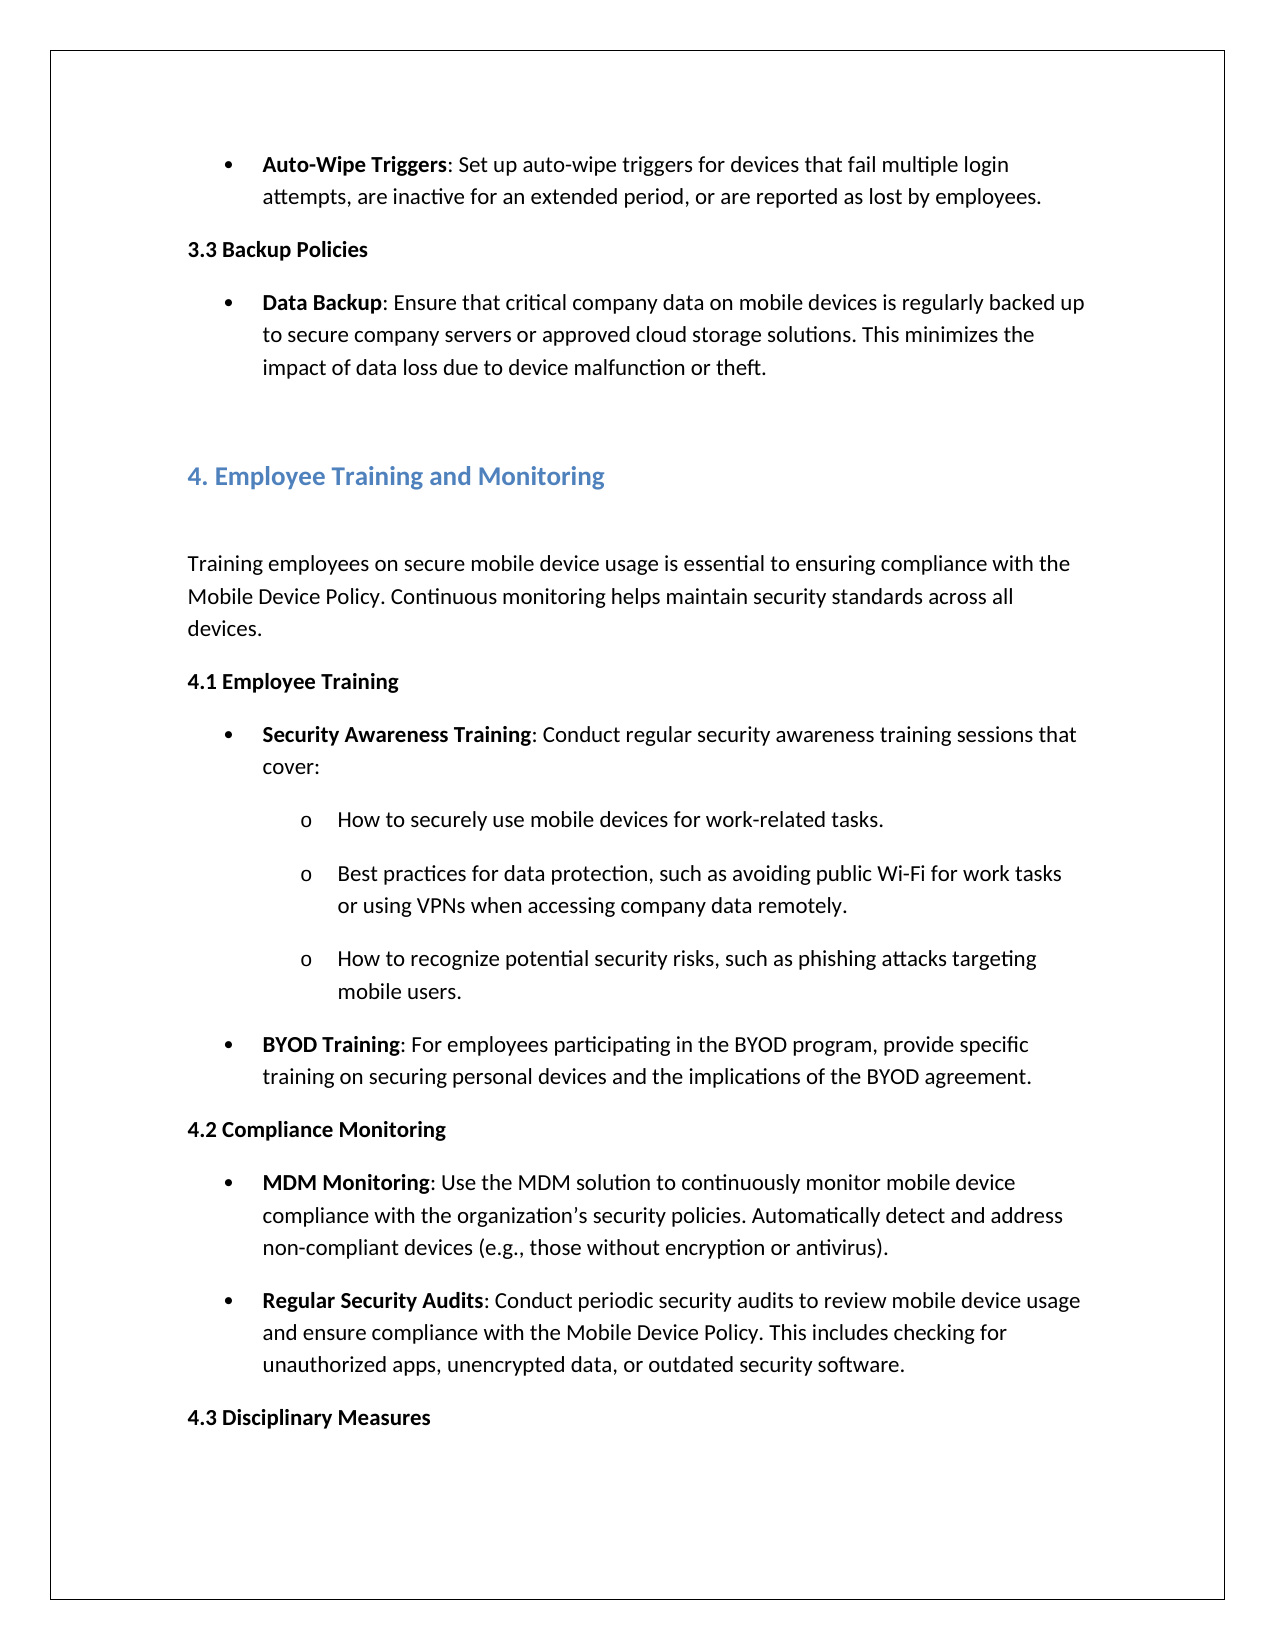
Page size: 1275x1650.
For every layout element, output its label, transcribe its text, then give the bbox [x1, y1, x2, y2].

text 4.2 Compliance Monitoring [187, 1116, 1087, 1143]
subtitle 4. Employee Training and Monitoring [187, 459, 1087, 492]
text 3.3 Backup Policies [187, 235, 1087, 263]
list BYOD Training: For employees participating in the BYOD program, provide specific training on securing personal devices and the implications of the BYOD agreement. [225, 1030, 1087, 1091]
list MDM Monitoring: Use the MDM solution to continuously monitor mobile device compliance with the organization’s security policies. Automatically detect and address non-compliant devices (e.g., those without encryption or antivirus). [225, 1168, 1087, 1261]
list Data Backup: Ensure that critical company data on mobile devices is regularly backed up to secure company servers or approved cloud storage solutions. This minimizes the impact of data loss due to device malfunction or theft. [225, 288, 1087, 381]
list Regular Security Audits: Conduct periodic security audits to review mobile device usage and ensure compliance with the Mobile Device Policy. This includes checking for unauthorized apps, unencrypted data, or outdated security software. [225, 1286, 1087, 1378]
list How to recognize potential security risks, such as phishing attacks targeting mobile users. [300, 944, 1087, 1005]
list Auto-Wipe Triggers: Set up auto-wipe triggers for devices that fail multiple login attempts, are inactive for an extended period, or are reported as lost by employees. [225, 150, 1087, 210]
text 4.3 Disciplinary Measures [187, 1403, 1087, 1431]
text 4.1 Employee Training [187, 667, 1087, 695]
list Best practices for data protection, such as avoiding public Wi-Fi for work tasks or using VPNs when accessing company data remotely. [300, 859, 1087, 919]
list How to securely use mobile devices for work-related tasks. [300, 805, 1087, 834]
text Training employees on secure mobile device usage is essential to ensuring compliance with the Mobile Device Policy. Continuous monitoring helps maintain security standards across all devices. [187, 549, 1087, 642]
list Security Awareness Training: Conduct regular security awareness training sessions that cover: [225, 720, 1087, 780]
